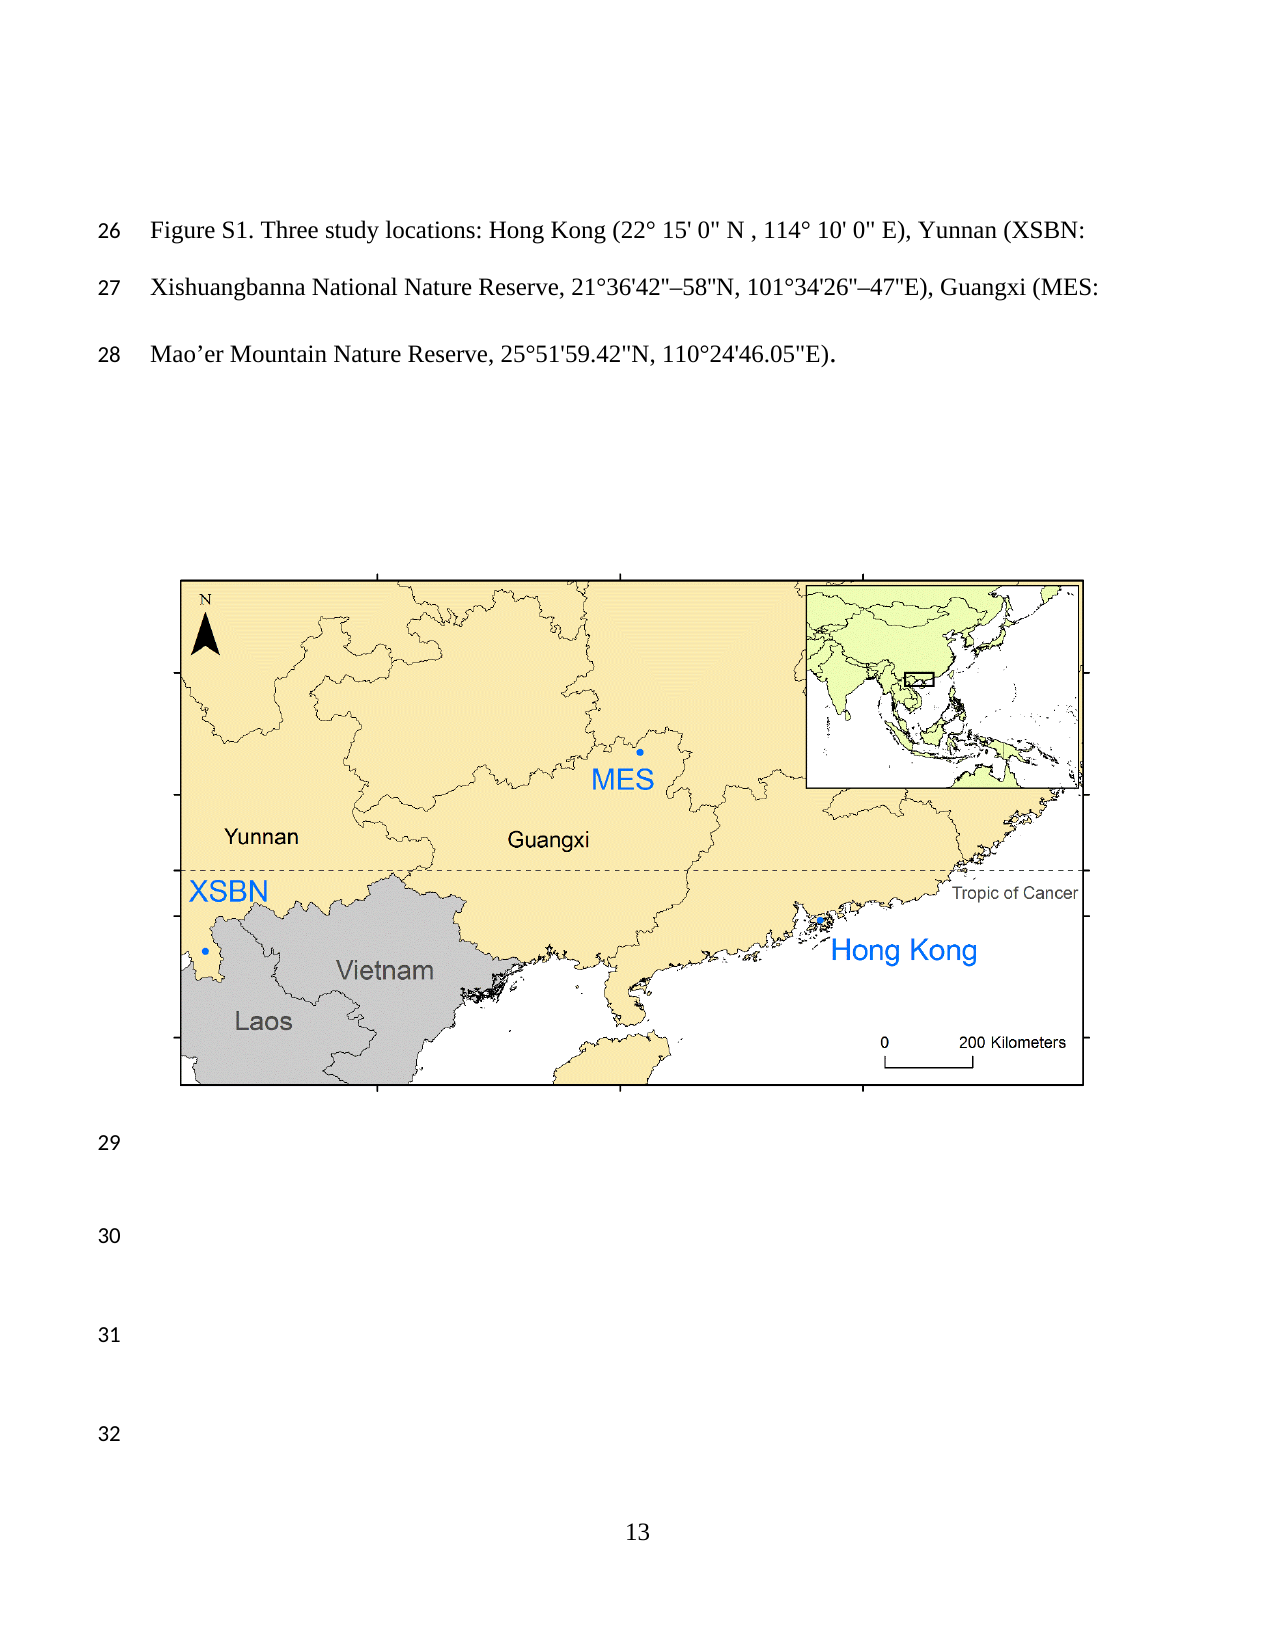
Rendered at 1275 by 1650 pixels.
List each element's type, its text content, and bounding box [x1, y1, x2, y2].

subtitle Figure S1. Three study locations: Hong Kong (22° 15' 0" N , 114° 10' 0" E), Yunnan (XSBN: Xishuangbanna National Nature Reserve, 21°36'42''–58''N, 101°34'26''–47''E), Guangxi (MES: Mao’er Mountain Nature Reserve, 25°51'59.42"N, 110°24'46.05"E). [150, 215, 1125, 397]
picture [150, 397, 1125, 1151]
